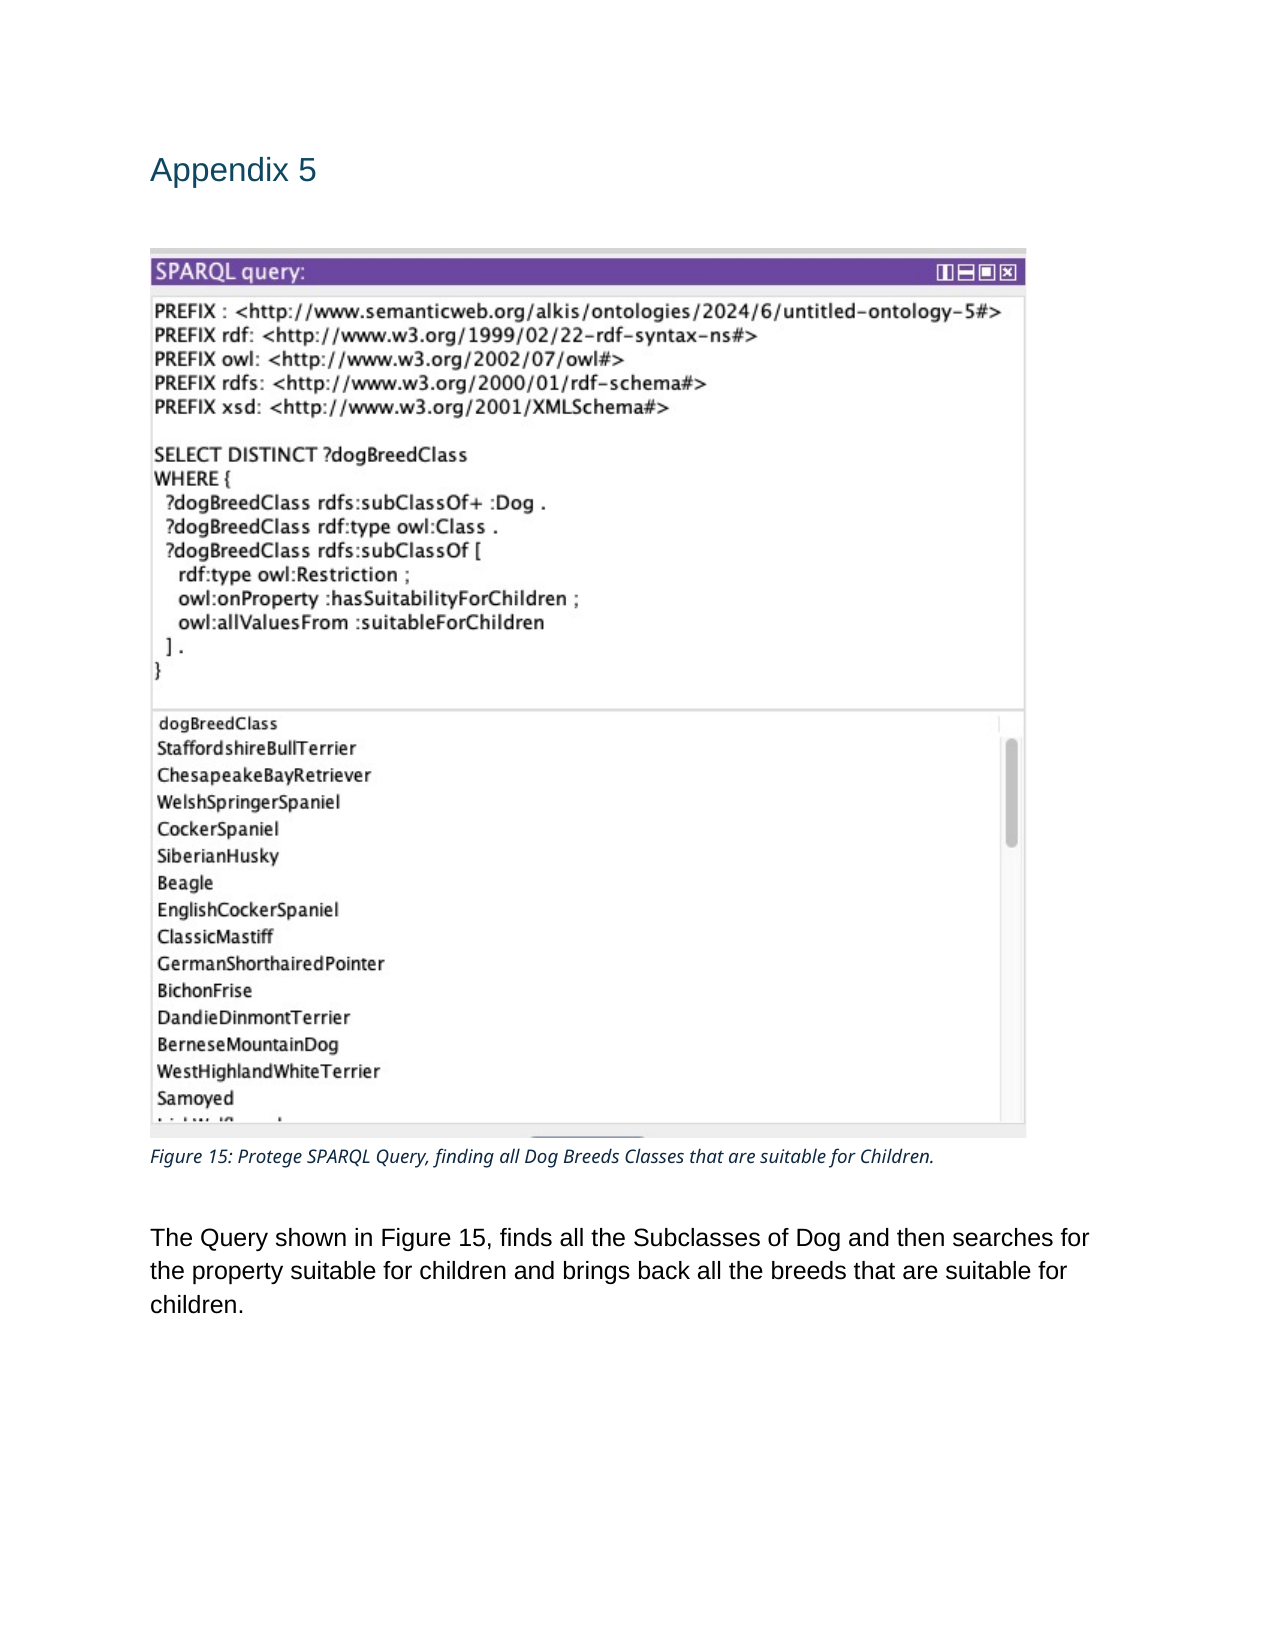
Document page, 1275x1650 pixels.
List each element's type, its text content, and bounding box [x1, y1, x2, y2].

subtitle Appendix 5 [150, 150, 1125, 188]
text Figure 15: Protege SPARQL Query, finding all Dog Breeds Classes that are suitable for Children. [150, 1143, 1125, 1169]
picture [150, 248, 1027, 1138]
text The Query shown in Figure 15, finds all the Subclasses of Dog and then searches for the property suitable for children and brings back all the breeds that are suitable for children. [150, 1223, 1125, 1318]
